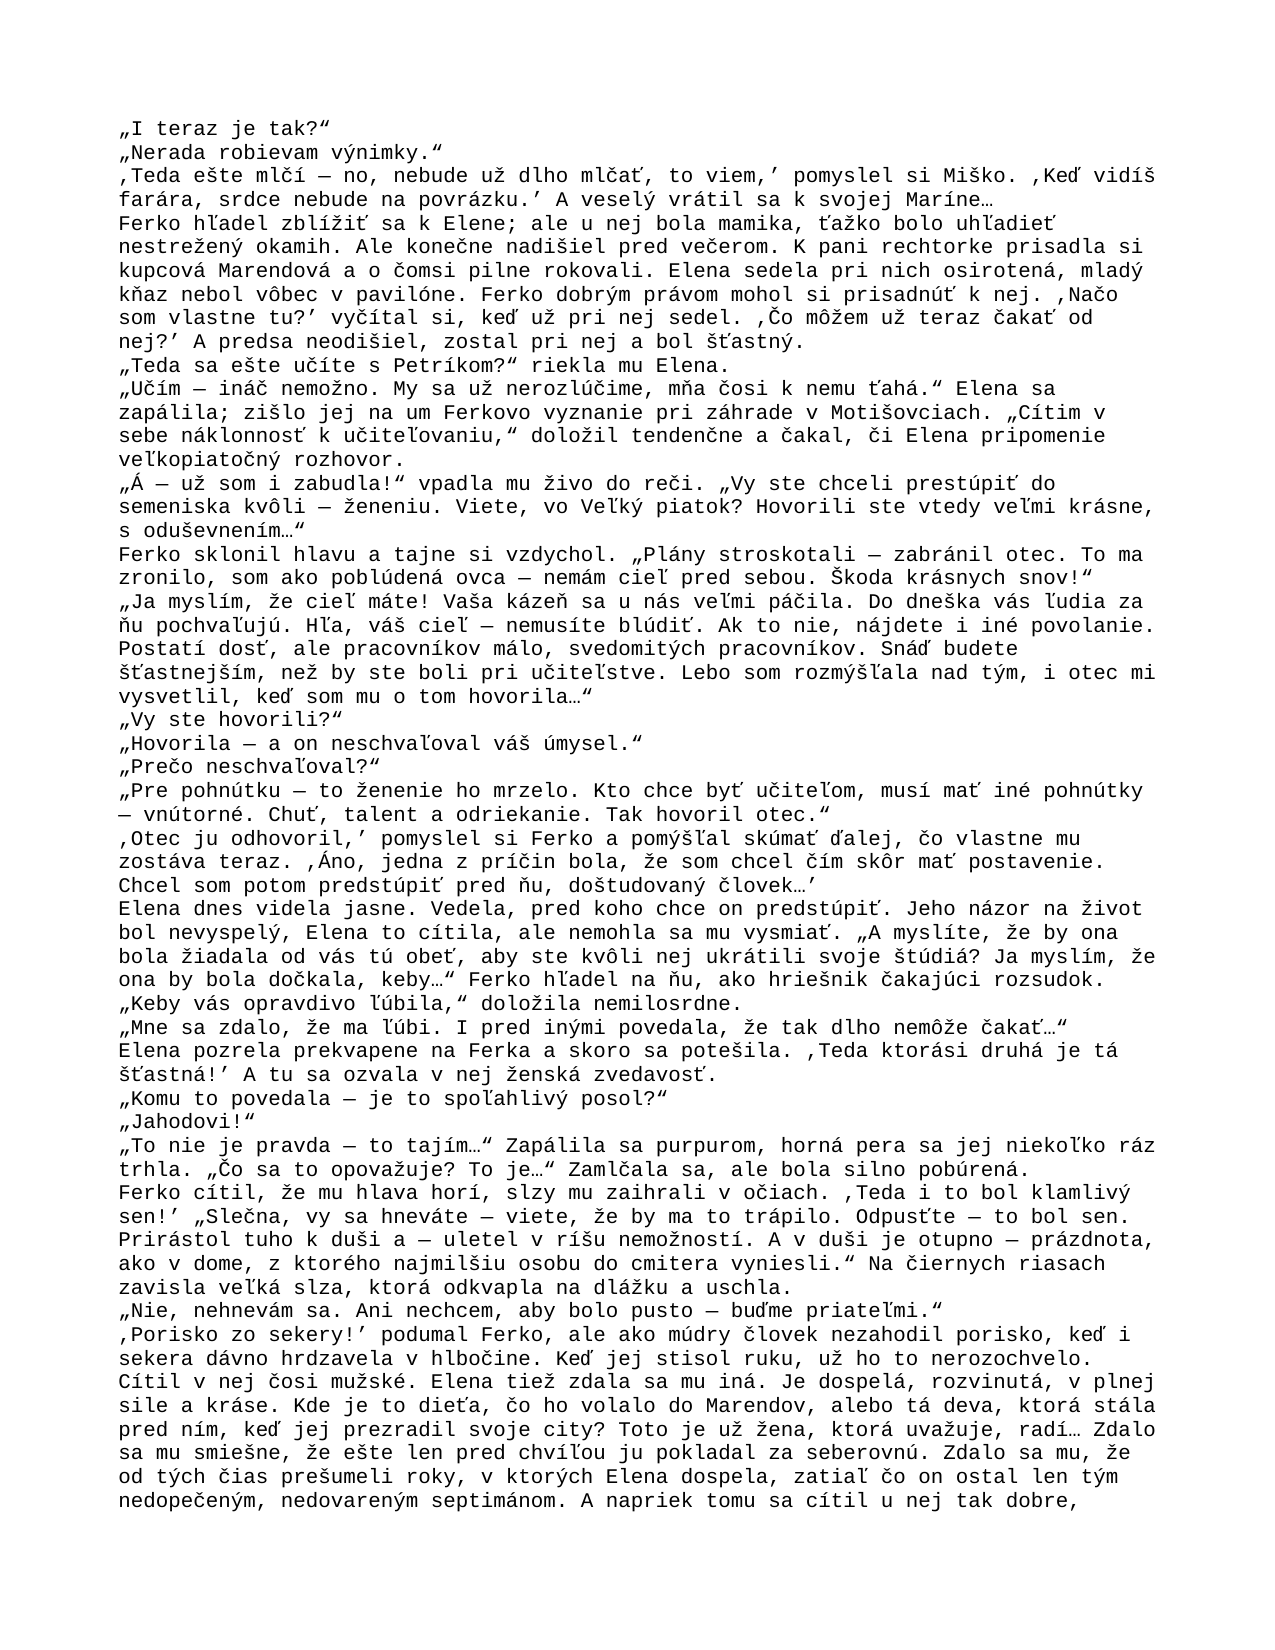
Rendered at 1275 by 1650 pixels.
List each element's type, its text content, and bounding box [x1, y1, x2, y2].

text „Mne sa zdalo, že ma ľúbi. I pred inými povedala, že tak dlho nemôže čakať…“ [118, 1017, 1157, 1040]
text Ferko hľadel zblížiť sa k Elene; ale u nej bola mamika, ťažko bolo uhľadieť nestrežený okamih. Ale konečne nadišiel pred večerom. K pani rechtorke prisadla si kupcová Marendová a o čomsi pilne rokovali. Elena sedela pri nich osirotená, mladý kňaz nebol vôbec v pavilóne. Ferko dobrým právom mohol si prisadnúť k nej. ,Načo som vlastne tu?’ vyčítal si, keď už pri nej sedel. ,Čo môžem už teraz čakať od nej?’ A predsa neodišiel, zostal pri nej a bol šťastný. [118, 213, 1157, 354]
text „Pre pohnútku — to ženenie ho mrzelo. Kto chce byť učiteľom, musí mať iné pohnútky — vnútorné. Chuť, talent a odriekanie. Tak hovoril otec.“ [118, 780, 1157, 827]
text „Komu to povedala — je to spoľahlivý posol?“ [118, 1088, 1157, 1111]
text „To nie je pravda — to tajím…“ Zapálila sa purpurom, horná pera sa jej niekoľko ráz trhla. „Čo sa to opovažuje? To je…“ Zamlčala sa, ale bola silno pobúrená. [118, 1135, 1157, 1182]
text „Jahodovi!“ [118, 1111, 1157, 1135]
text ,Otec ju odhovoril,’ pomyslel si Ferko a pomýšľal skúmať ďalej, čo vlastne mu zostáva teraz. ,Áno, jedna z príčin bola, že som chcel čím skôr mať postavenie. Chcel som potom predstúpiť pred ňu, doštudovaný človek…’ [118, 827, 1157, 898]
text „Nerada robievam výnimky.“ [118, 142, 1157, 165]
text „I teraz je tak?“ [118, 118, 1157, 142]
text „Ja myslím, že cieľ máte! Vaša kázeň sa u nás veľmi páčila. Do dneška vás ľudia za ňu pochvaľujú. Hľa, váš cieľ — nemusíte blúdiť. Ak to nie, nájdete i iné povolanie. Postatí dosť, ale pracovníkov málo, svedomitých pracovníkov. Snáď budete šťastnejším, než by ste boli pri učiteľstve. Lebo som rozmýšľala nad tým, i otec mi vysvetlil, keď som mu o tom hovorila…“ [118, 591, 1157, 709]
text „Hovorila — a on neschvaľoval váš úmysel.“ [118, 733, 1157, 757]
text „Á — už som i zabudla!“ vpadla mu živo do reči. „Vy ste chceli prestúpiť do semeniska kvôli — ženeniu. Viete, vo Veľký piatok? Hovorili ste vtedy veľmi krásne, s oduševnením…“ [118, 473, 1157, 544]
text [118, 1324, 1157, 1513]
text „Nie, nehnevám sa. Ani nechcem, aby bolo pusto — buďme priateľmi.“ [118, 1300, 1157, 1324]
text „Vy ste hovorili?“ [118, 709, 1157, 733]
text „Prečo neschvaľoval?“ [118, 757, 1157, 780]
text ,Teda ešte mlčí — no, nebude už dlho mlčať, to viem,’ pomyslel si Miško. ,Keď vidíš farára, srdce nebude na povrázku.’ A veselý vrátil sa k svojej Maríne… [118, 165, 1157, 213]
text Elena pozrela prekvapene na Ferka a skoro sa potešila. ,Teda ktorási druhá je tá šťastná!’ A tu sa ozvala v nej ženská zvedavosť. [118, 1040, 1157, 1088]
text „Učím — ináč nemožno. My sa už nerozlúčime, mňa čosi k nemu ťahá.“ Elena sa zapálila; zišlo jej na um Ferkovo vyznanie pri záhrade v Motišovciach. „Cítim v sebe náklonnosť k učiteľovaniu,“ doložil tendenčne a čakal, či Elena pripomenie veľkopiatočný rozhovor. [118, 378, 1157, 473]
text „Teda sa ešte učíte s Petríkom?“ riekla mu Elena. [118, 354, 1157, 378]
text Elena dnes videla jasne. Vedela, pred koho chce on predstúpiť. Jeho názor na život bol nevyspelý, Elena to cítila, ale nemohla sa mu vysmiať. „A myslíte, že by ona bola žiadala od vás tú obeť, aby ste kvôli nej ukrátili svoje štúdiá? Ja myslím, že ona by bola dočkala, keby…“ Ferko hľadel na ňu, ako hriešnik čakajúci rozsudok. „Keby vás opravdivo ľúbila,“ doložila nemilosrdne. [118, 898, 1157, 1017]
text Ferko cítil, že mu hlava horí, slzy mu zaihrali v očiach. ,Teda i to bol klamlivý sen!’ „Slečna, vy sa hneváte — viete, že by ma to trápilo. Odpusťte — to bol sen. Prirástol tuho k duši a — uletel v ríšu nemožností. A v duši je otupno — prázdnota, ako v dome, z ktorého najmilšiu osobu do cmitera vyniesli.“ Na čiernych riasach zavisla veľká slza, ktorá odkvapla na dlážku a uschla. [118, 1182, 1157, 1300]
text Ferko sklonil hlavu a tajne si vzdychol. „Plány stroskotali — zabránil otec. To ma zronilo, som ako poblúdená ovca — nemám cieľ pred sebou. Škoda krásnych snov!“ [118, 544, 1157, 591]
